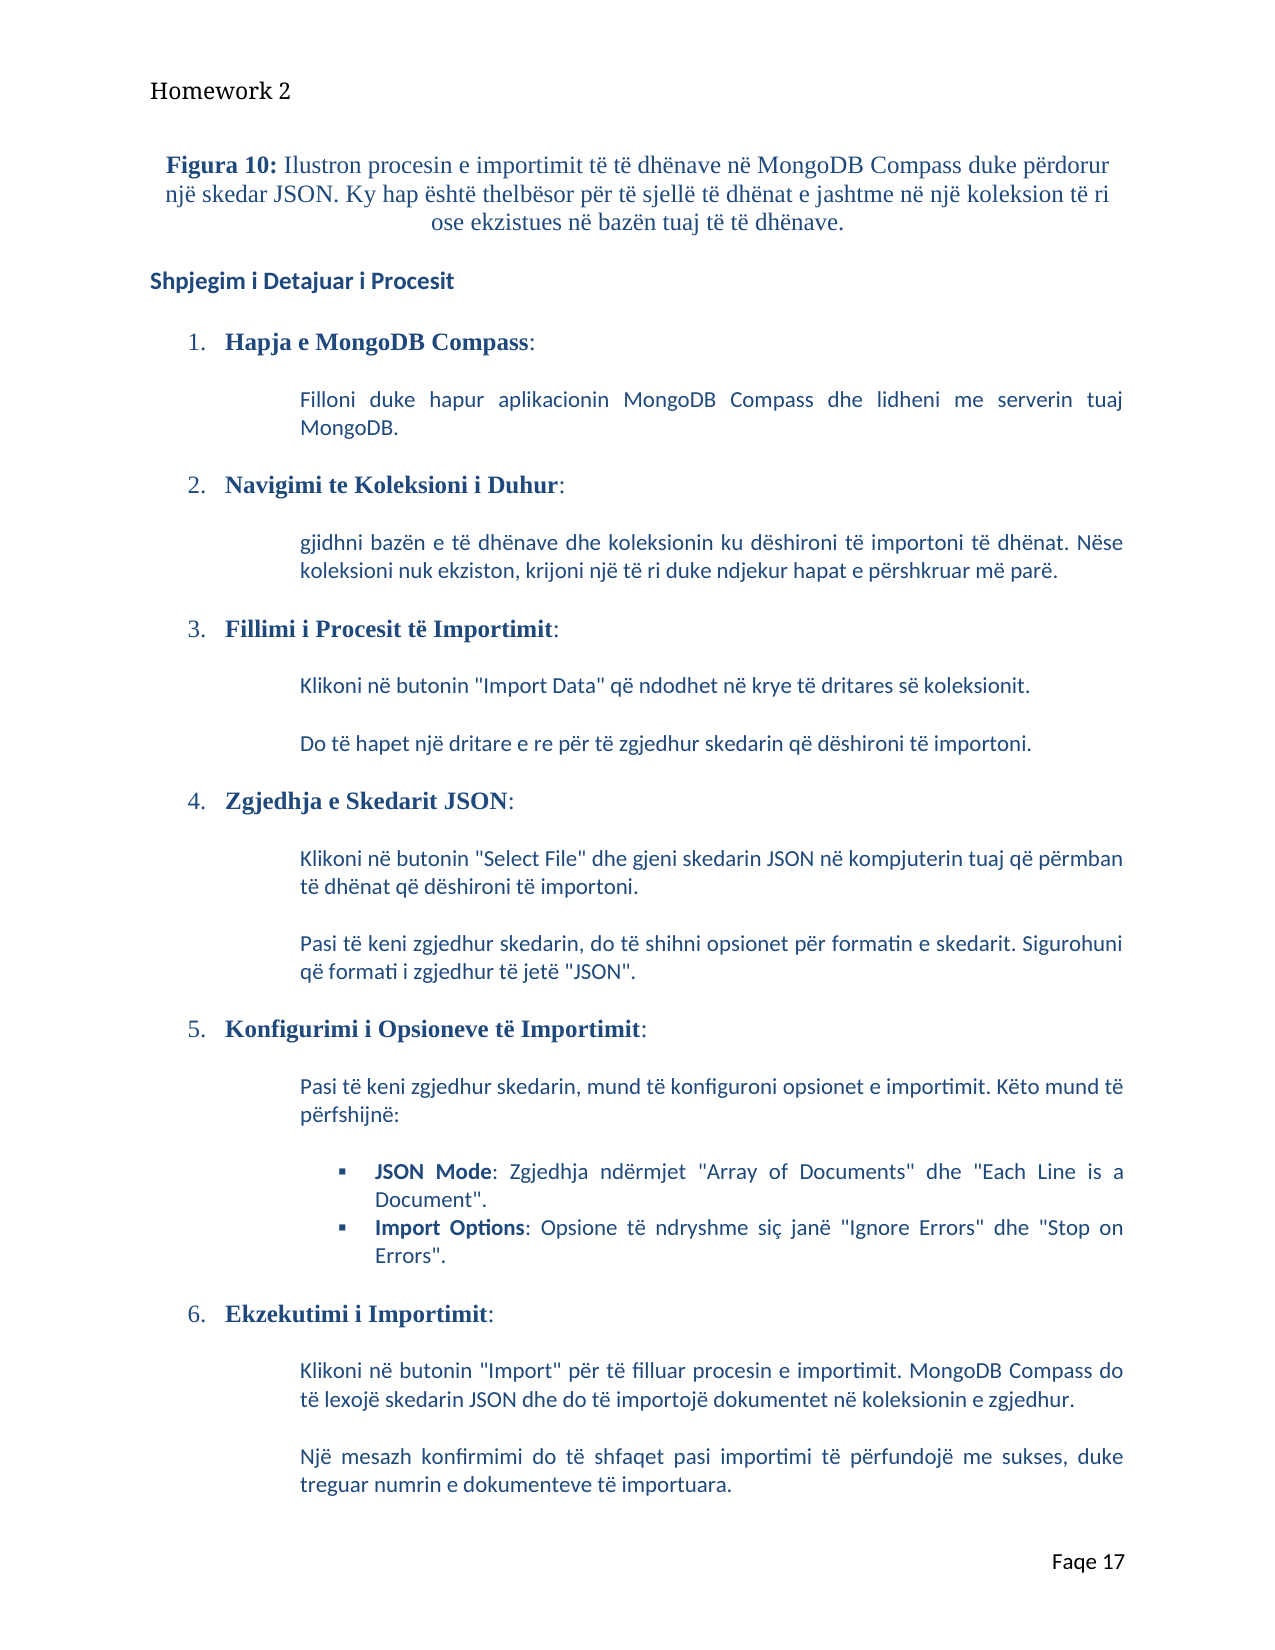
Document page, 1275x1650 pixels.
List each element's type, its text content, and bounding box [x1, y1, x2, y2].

list Import Options: Opsione të ndryshme siç janë "Ignore Errors" dhe "Stop on Errors". [337, 1213, 1125, 1269]
text Figura 10: Ilustron procesin e importimit të të dhënave në MongoDB Compass duke përdorur një skedar JSON. Ky hap është thelbësor për të sjellë të dhënat e jashtme në një koleksion të ri ose ekzistues në bazën tuaj të të dhënave. [150, 150, 1125, 236]
text Klikoni në butonin "Select File" dhe gjeni skedarin JSON në kompjuterin tuaj që përmban të dhënat që dëshironi të importoni. [300, 844, 1125, 900]
text Klikoni në butonin "Import Data" që ndodhet në krye të dritares së koleksionit. [300, 672, 1125, 700]
list Navigimi te Koleksioni i Duhur: [187, 471, 1125, 499]
text Një mesazh konfirmimi do të shfaqet pasi importimi të përfundojë me sukses, duke treguar numrin e dokumenteve të importuara. [300, 1442, 1125, 1498]
text gjidhni bazën e të dhënave dhe koleksionin ku dëshironi të importoni të dhënat. Nëse koleksioni nuk ekziston, krijoni një të ri duke ndjekur hapat e përshkruar më parë. [300, 528, 1125, 584]
list Fillimi i Procesit të Importimit: [187, 614, 1125, 642]
list Hapja e MongoDB Compass: [187, 327, 1125, 356]
text Klikoni në butonin "Import" për të filluar procesin e importimit. MongoDB Compass do të lexojë skedarin JSON dhe do të importojë dokumentet në koleksionin e zgjedhur. [300, 1357, 1125, 1413]
list Konfigurimi i Opsioneve të Importimit: [187, 1014, 1125, 1043]
text Do të hapet një dritare e re për të zgjedhur skedarin që dëshironi të importoni. [300, 729, 1125, 757]
text Pasi të keni zgjedhur skedarin, mund të konfiguroni opsionet e importimit. Këto mund të përfshijnë: [300, 1072, 1125, 1128]
text Filloni duke hapur aplikacionin MongoDB Compass dhe lidheni me serverin tuaj MongoDB. [300, 385, 1125, 441]
list Ekzekutimi i Importimit: [187, 1299, 1125, 1327]
list JSON Mode: Zgjedhja ndërmjet "Array of Documents" dhe "Each Line is a Document". [337, 1157, 1125, 1213]
text Pasi të keni zgjedhur skedarin, do të shihni opsionet për formatin e skedarit. Sigurohuni që formati i zgjedhur të jetë "JSON". [300, 929, 1125, 985]
list Zgjedhja e Skedarit JSON: [187, 786, 1125, 815]
subtitle Shpjegim i Detajuar i Procesit [150, 265, 1125, 296]
